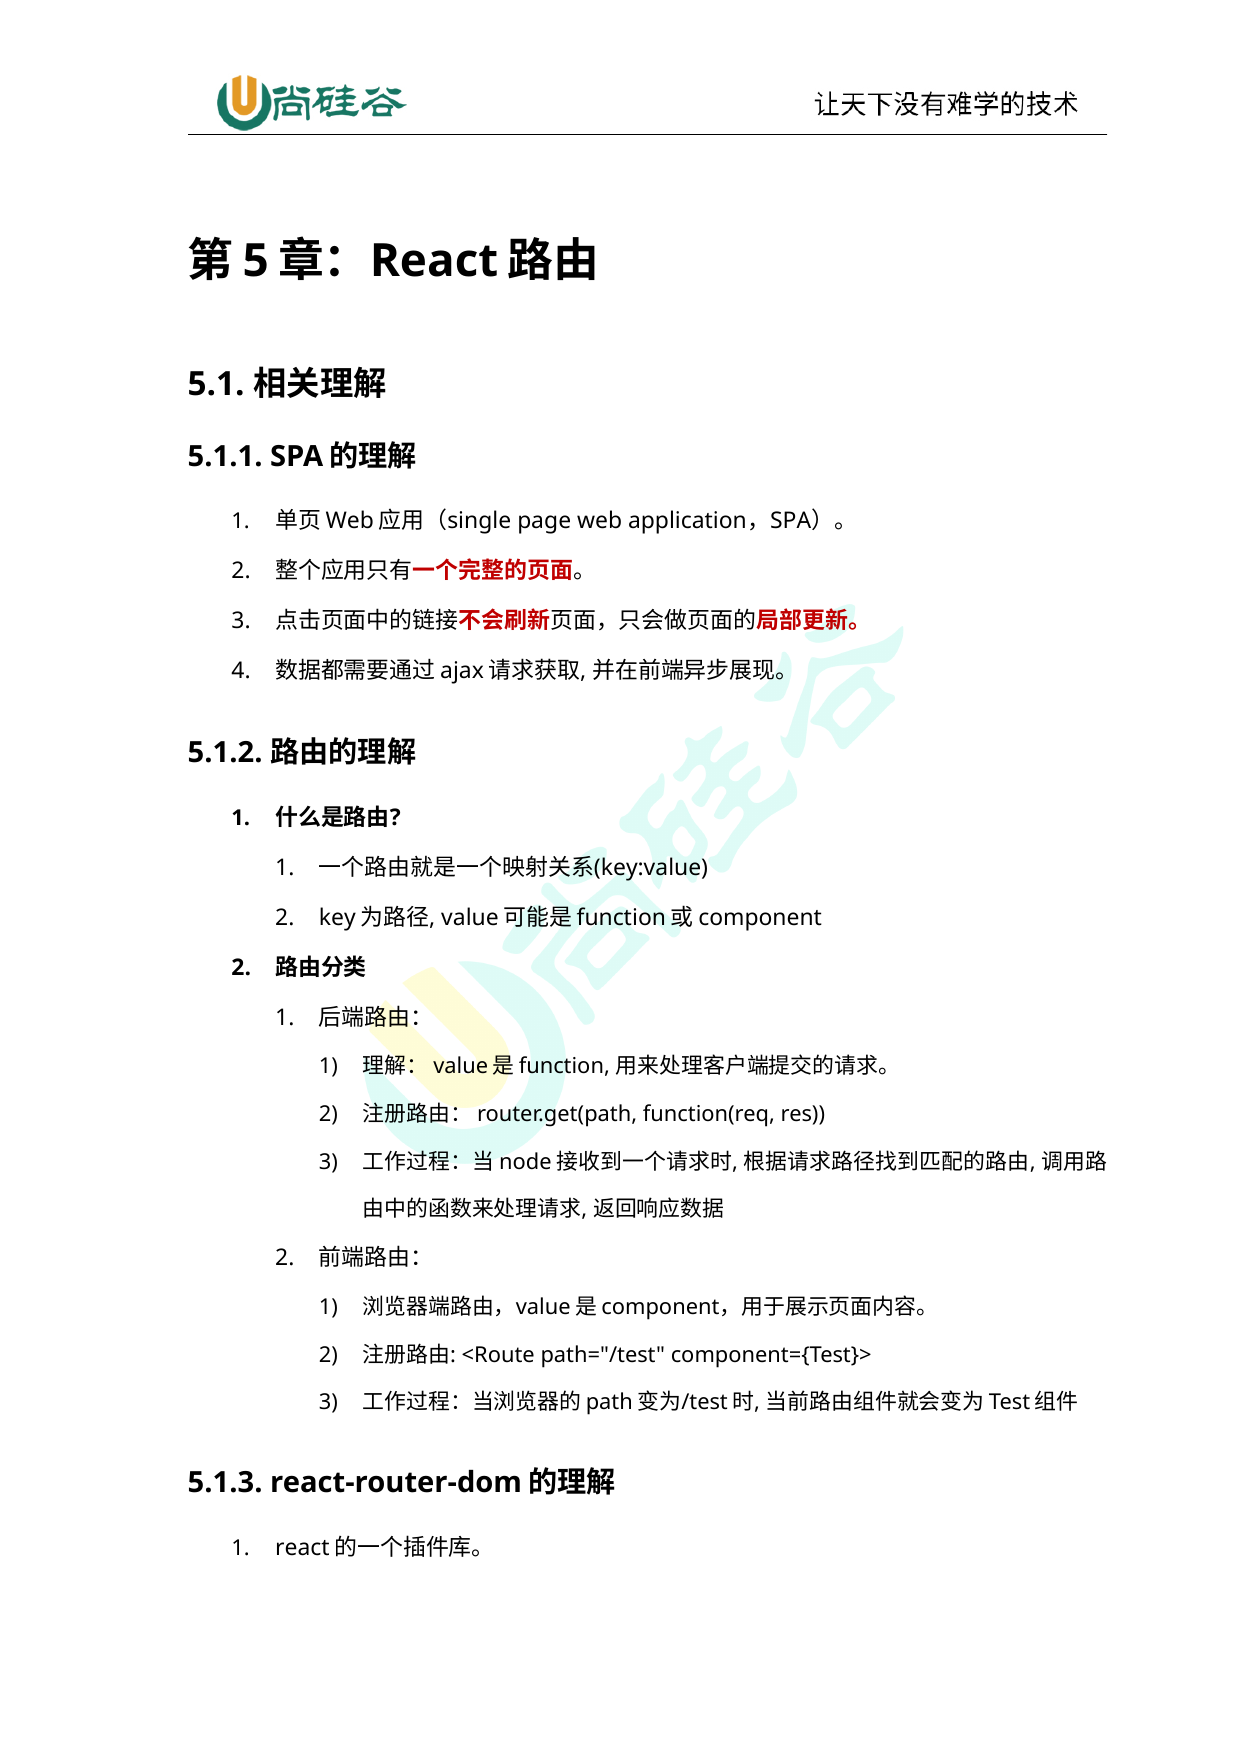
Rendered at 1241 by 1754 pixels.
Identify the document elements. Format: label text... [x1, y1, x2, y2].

list 单页Web应用（single page web application，SPA）。 [231, 502, 1107, 535]
list react的一个插件库。 [231, 1528, 1107, 1562]
subtitle 5.1.1. SPA的理解 [187, 432, 1107, 475]
subtitle 5.1. 相关理解 [187, 357, 1107, 405]
list 前端路由： [275, 1239, 1107, 1272]
list 理解： value是function, 用来处理客户端提交的请求。 [319, 1048, 1107, 1080]
list 点击页面中的链接不会刷新页面，只会做页面的局部更新。 [231, 602, 1107, 635]
picture [215, 73, 1080, 132]
list 后端路由： [275, 998, 1107, 1032]
list 数据都需要通过ajax请求获取, 并在前端异步展现。 [231, 652, 1107, 685]
list key为路径, value可能是function或component [275, 898, 1107, 932]
subtitle 5.1.3. react-router-dom的理解 [187, 1459, 1107, 1501]
list 路由分类 [231, 948, 1107, 982]
list 注册路由： router.get(path, function(req, res)) [319, 1096, 1107, 1128]
list 工作过程：当浏览器的path变为/test时, 当前路由组件就会变为Test组件 [319, 1384, 1107, 1416]
list 整个应用只有一个完整的页面。 [231, 552, 1107, 585]
text 第5章：React路由 [187, 223, 1107, 289]
list 什么是路由? [231, 798, 1107, 832]
list 浏览器端路由，value是component，用于展示页面内容。 [319, 1289, 1107, 1321]
list 注册路由: <Route path="/test" component={Test}> [319, 1337, 1107, 1368]
subtitle 5.1.2. 路由的理解 [187, 729, 1107, 771]
list 一个路由就是一个映射关系(key:value) [275, 848, 1107, 882]
list 工作过程：当node接收到一个请求时, 根据请求路径找到匹配的路由, 调用路由中的函数来处理请求, 返回响应数据 [319, 1144, 1107, 1223]
